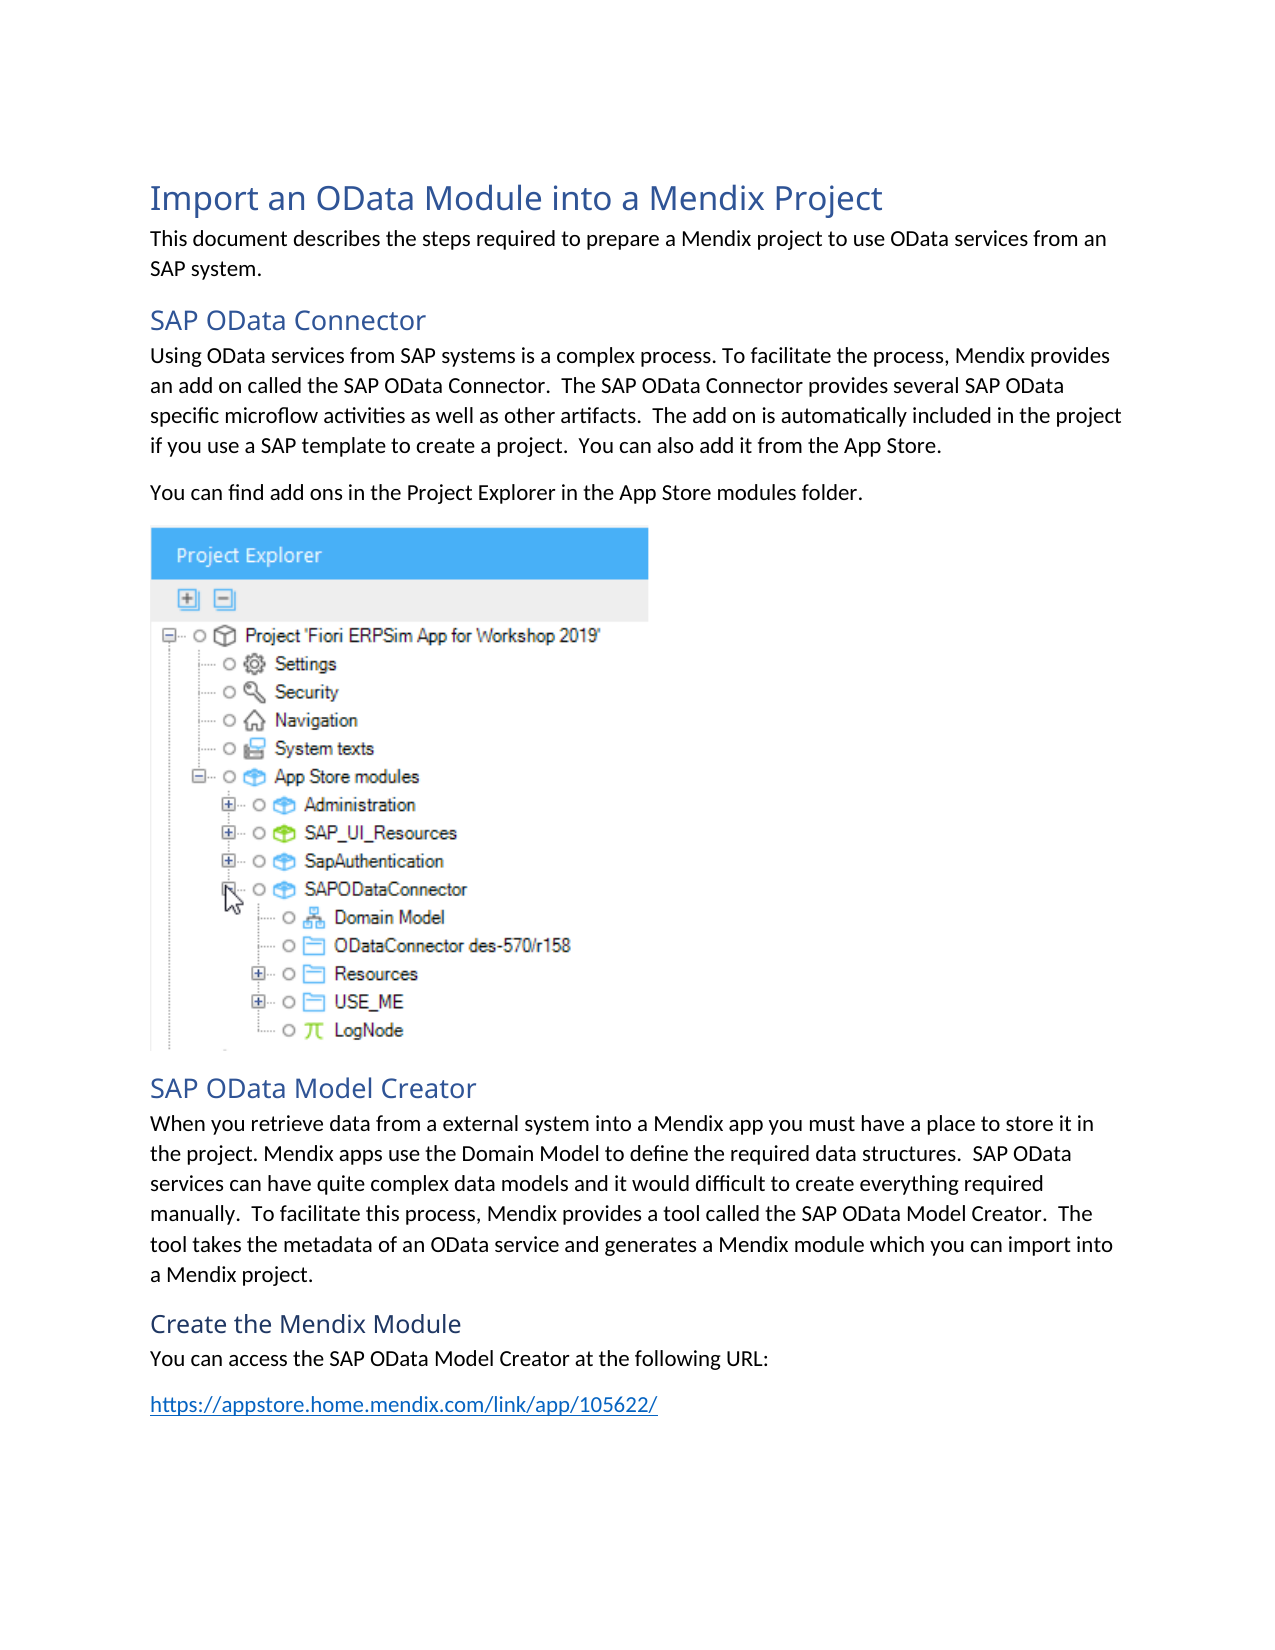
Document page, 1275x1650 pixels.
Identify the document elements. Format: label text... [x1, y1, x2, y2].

text https://appstore.home.mendix.com/link/app/105622/ [150, 1391, 1125, 1418]
text You can find add ons in the Project Explorer in the App Store modules folder. [150, 478, 1125, 506]
text This document describes the steps required to prepare a Mendix project to use OData services from an SAP system. [150, 224, 1125, 282]
text When you retrieve data from a external system into a Mendix app you must have a place to store it in the project. Mendix apps use the Domain Model to define the required data structures. SAP OData services can have quite complex data models and it would difficult to create everything required manually. To facilitate this process, Mendix provides a tool called the SAP OData Model Creator. The tool takes the metadata of an OData service and generates a Mendix module which you can import into a Mendix project. [150, 1109, 1125, 1288]
text You can access the SAP OData Model Creator at the following URL: [150, 1344, 1125, 1372]
subtitle SAP OData Connector [150, 301, 1125, 338]
picture [150, 525, 649, 1051]
subtitle SAP OData Model Creator [150, 1069, 1125, 1106]
subtitle Import an OData Module into a Mendix Project [150, 175, 1125, 220]
text Using OData services from SAP systems is a complex process. To facilitate the process, Mendix provides an add on called the SAP OData Connector. The SAP OData Connector provides several SAP OData specific microflow activities as well as other artifacts. The add on is automatically included in the project if you use a SAP template to create a project. You can also add it from the App Store. [150, 341, 1125, 459]
subtitle Create the Mendix Module [150, 1307, 1125, 1341]
